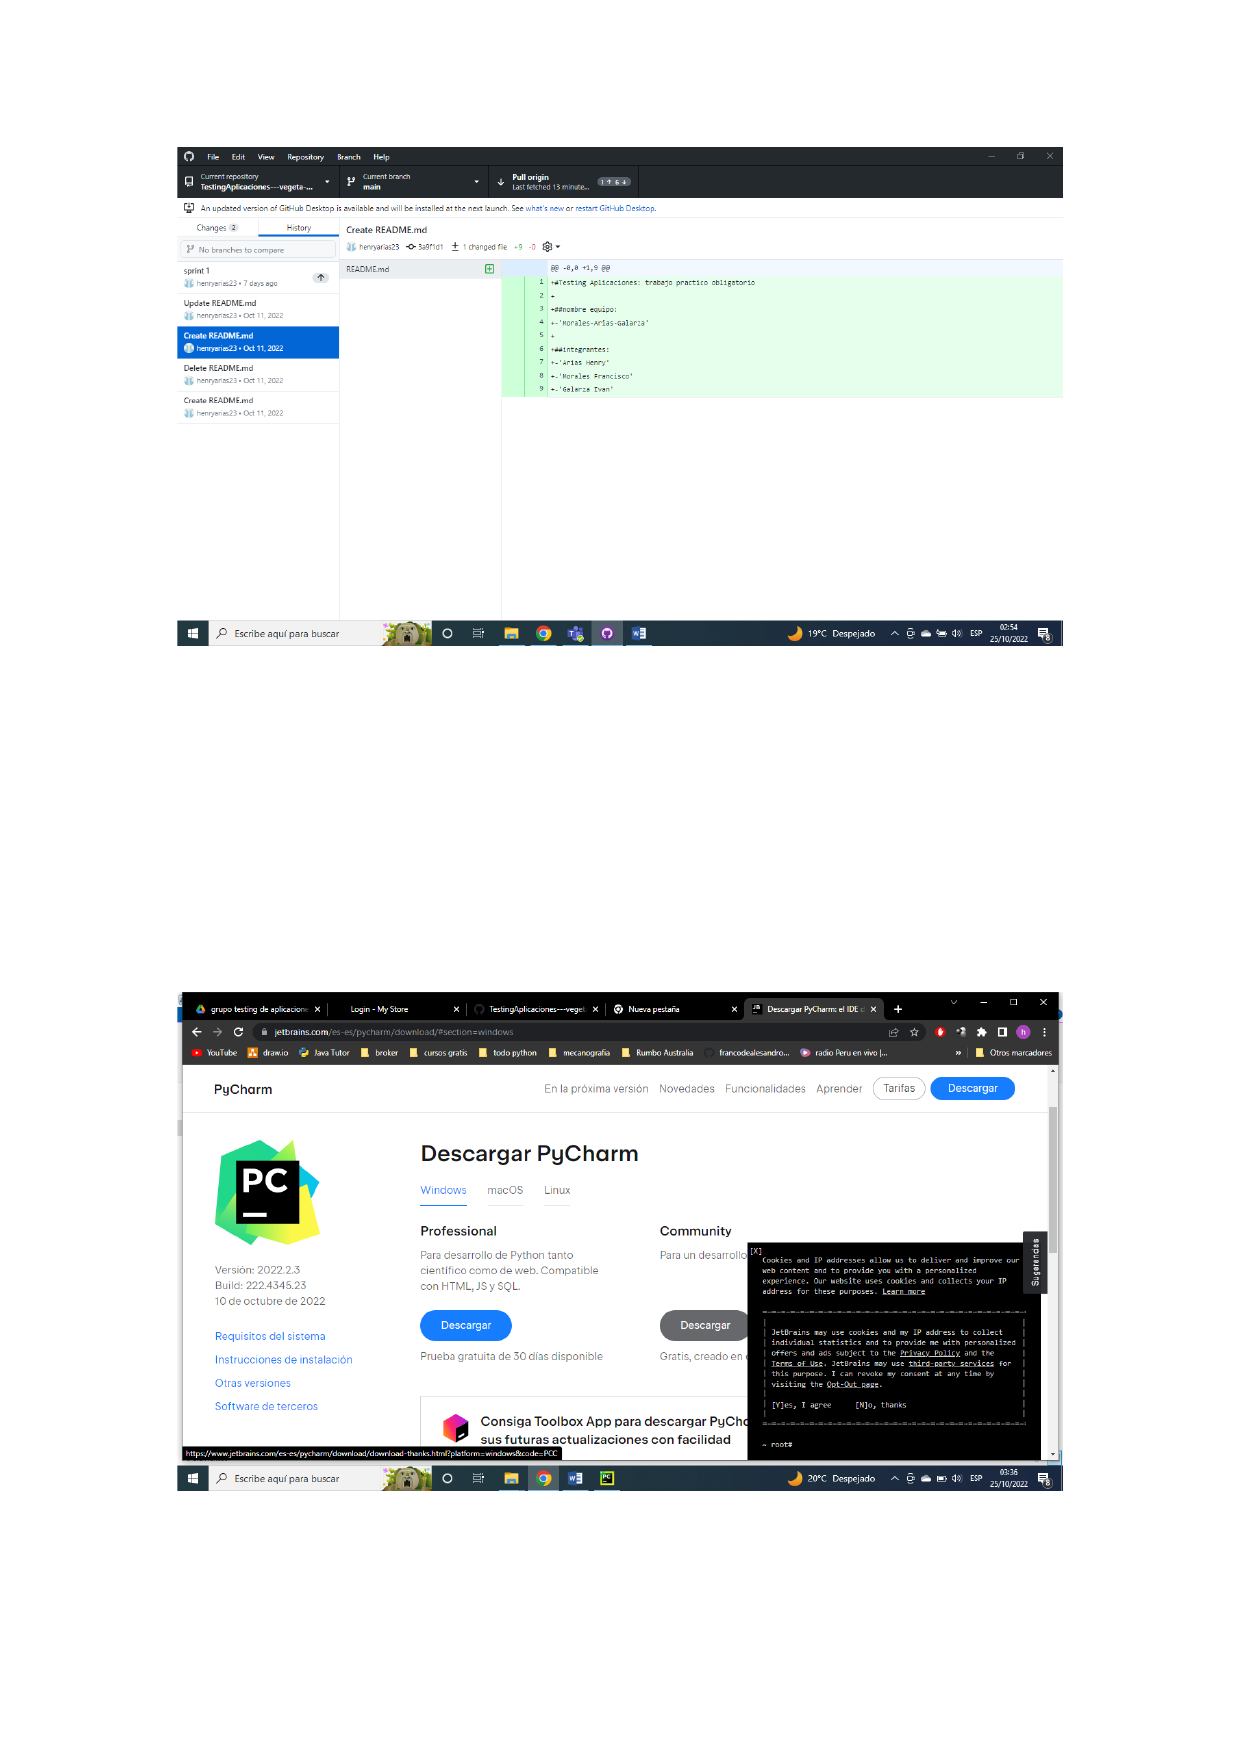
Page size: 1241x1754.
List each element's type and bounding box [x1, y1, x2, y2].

picture [177, 147, 1063, 646]
picture [177, 992, 1063, 1491]
